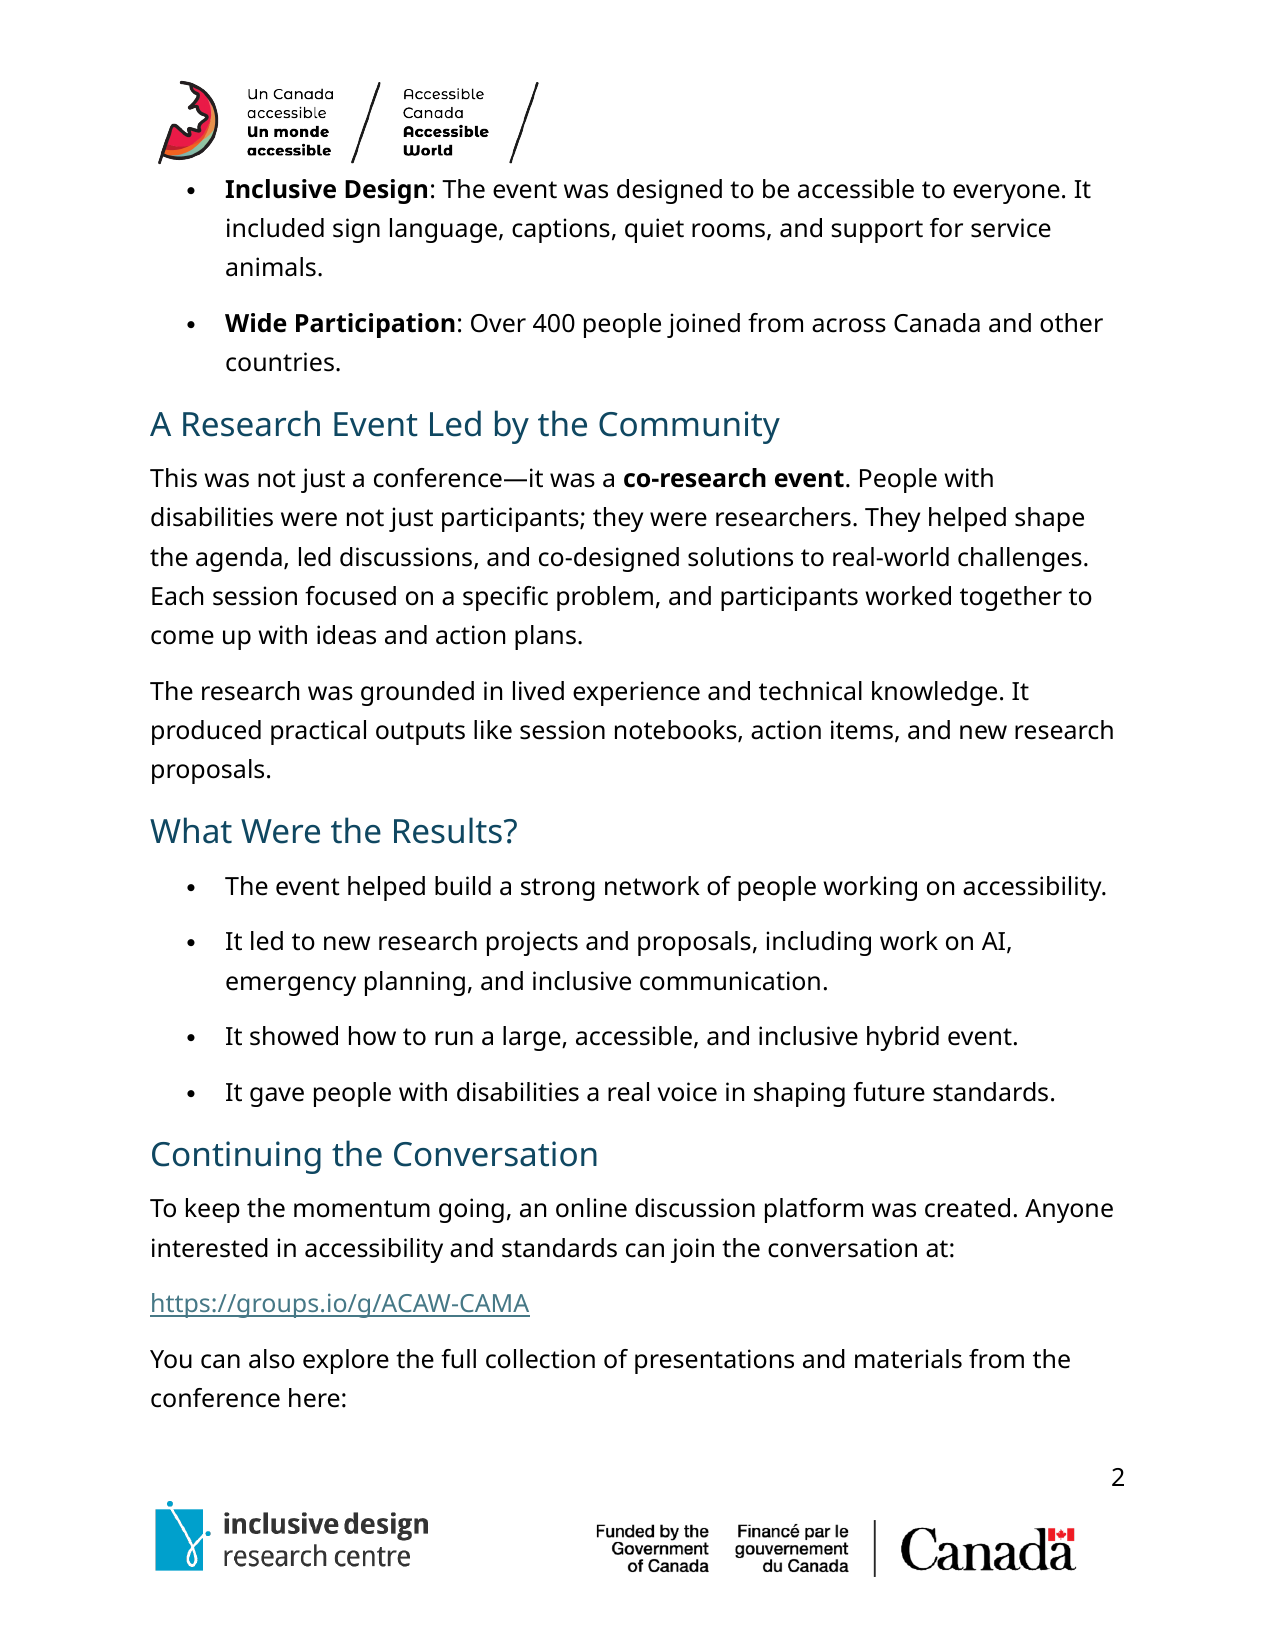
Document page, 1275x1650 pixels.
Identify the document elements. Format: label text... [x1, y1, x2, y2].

subtitle A Research Event Led by the Community [150, 400, 1125, 446]
text This was not just a conference—it was a co-research event. People with disabilities were not just participants; they were researchers. They helped shape the agenda, led discussions, and co-designed solutions to real-world challenges. Each session focused on a specific problem, and participants worked together to come up with ideas and action plans. [150, 461, 1125, 652]
text To keep the momentum going, an online discussion platform was created. Anyone interested in accessibility and standards can join the conversation at: [150, 1191, 1125, 1264]
subtitle What Were the Results? [150, 808, 1125, 853]
picture [150, 1494, 452, 1577]
list The event helped build a strong network of people working on accessibility. [187, 868, 1125, 902]
picture [150, 73, 546, 172]
text You can also explore the full collection of presentations and materials from the conference here: [150, 1342, 1125, 1415]
picture [590, 1520, 1085, 1577]
list It gave people with disabilities a real voice in shaping future standards. [187, 1075, 1125, 1109]
subtitle Continuing the Conversation [150, 1131, 1125, 1176]
list Wide Participation: Over 400 people joined from across Canada and other countries. [187, 305, 1125, 379]
list Inclusive Design: The event was designed to be accessible to everyone. It included sign language, captions, quiet rooms, and support for service animals. [187, 171, 1125, 284]
list It led to new research projects and proposals, including work on AI, emergency planning, and inclusive communication. [187, 924, 1125, 997]
list It showed how to run a large, accessible, and inclusive hybrid event. [187, 1019, 1125, 1053]
text https://groups.io/g/ACAW-CAMA [150, 1286, 1125, 1320]
text The research was grounded in lived experience and technical knowledge. It produced practical outputs like session notebooks, action items, and new research proposals. [150, 673, 1125, 786]
